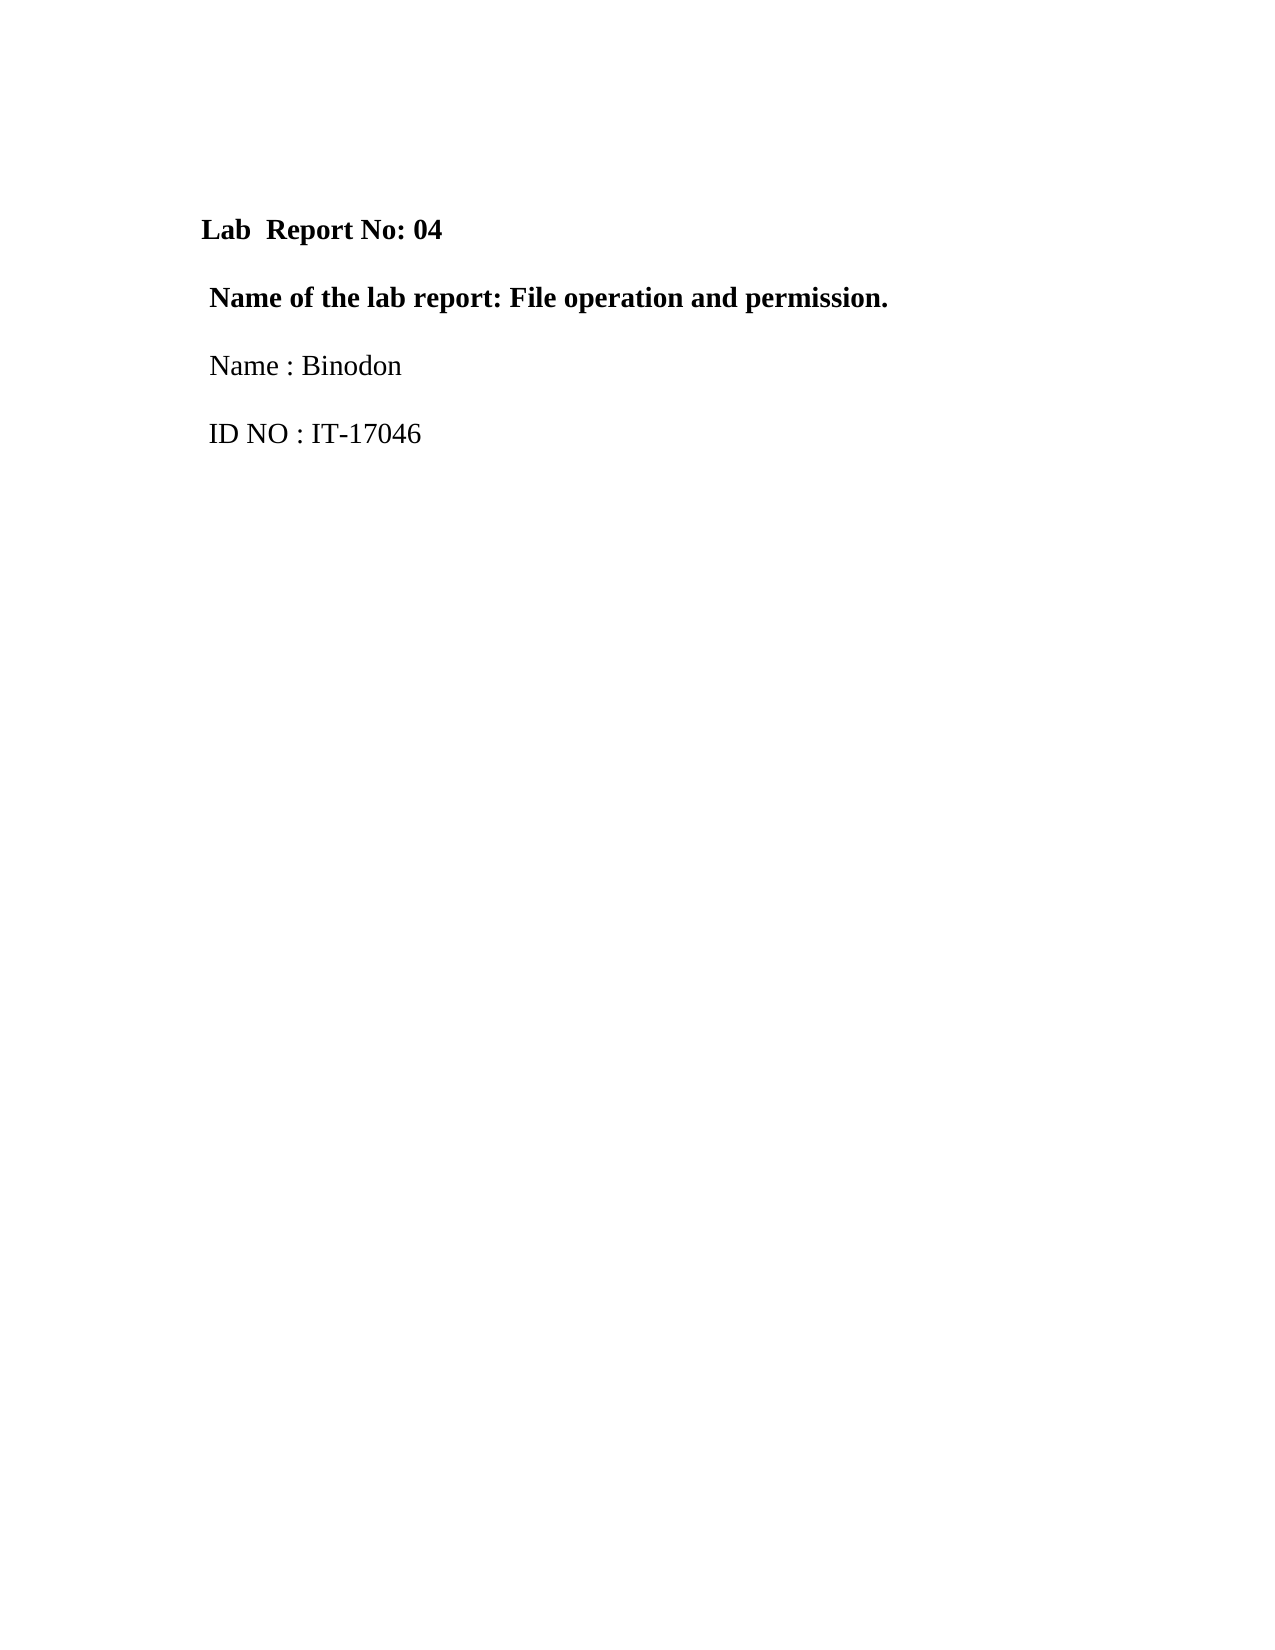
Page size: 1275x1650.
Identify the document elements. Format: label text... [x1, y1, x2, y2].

text Lab Report No: 04 [150, 212, 1066, 246]
text ID NO : IT-17046 [150, 417, 1066, 450]
text Name : Binodon [209, 348, 1066, 382]
text Name of the lab report: File operation and permission. [209, 281, 1066, 314]
